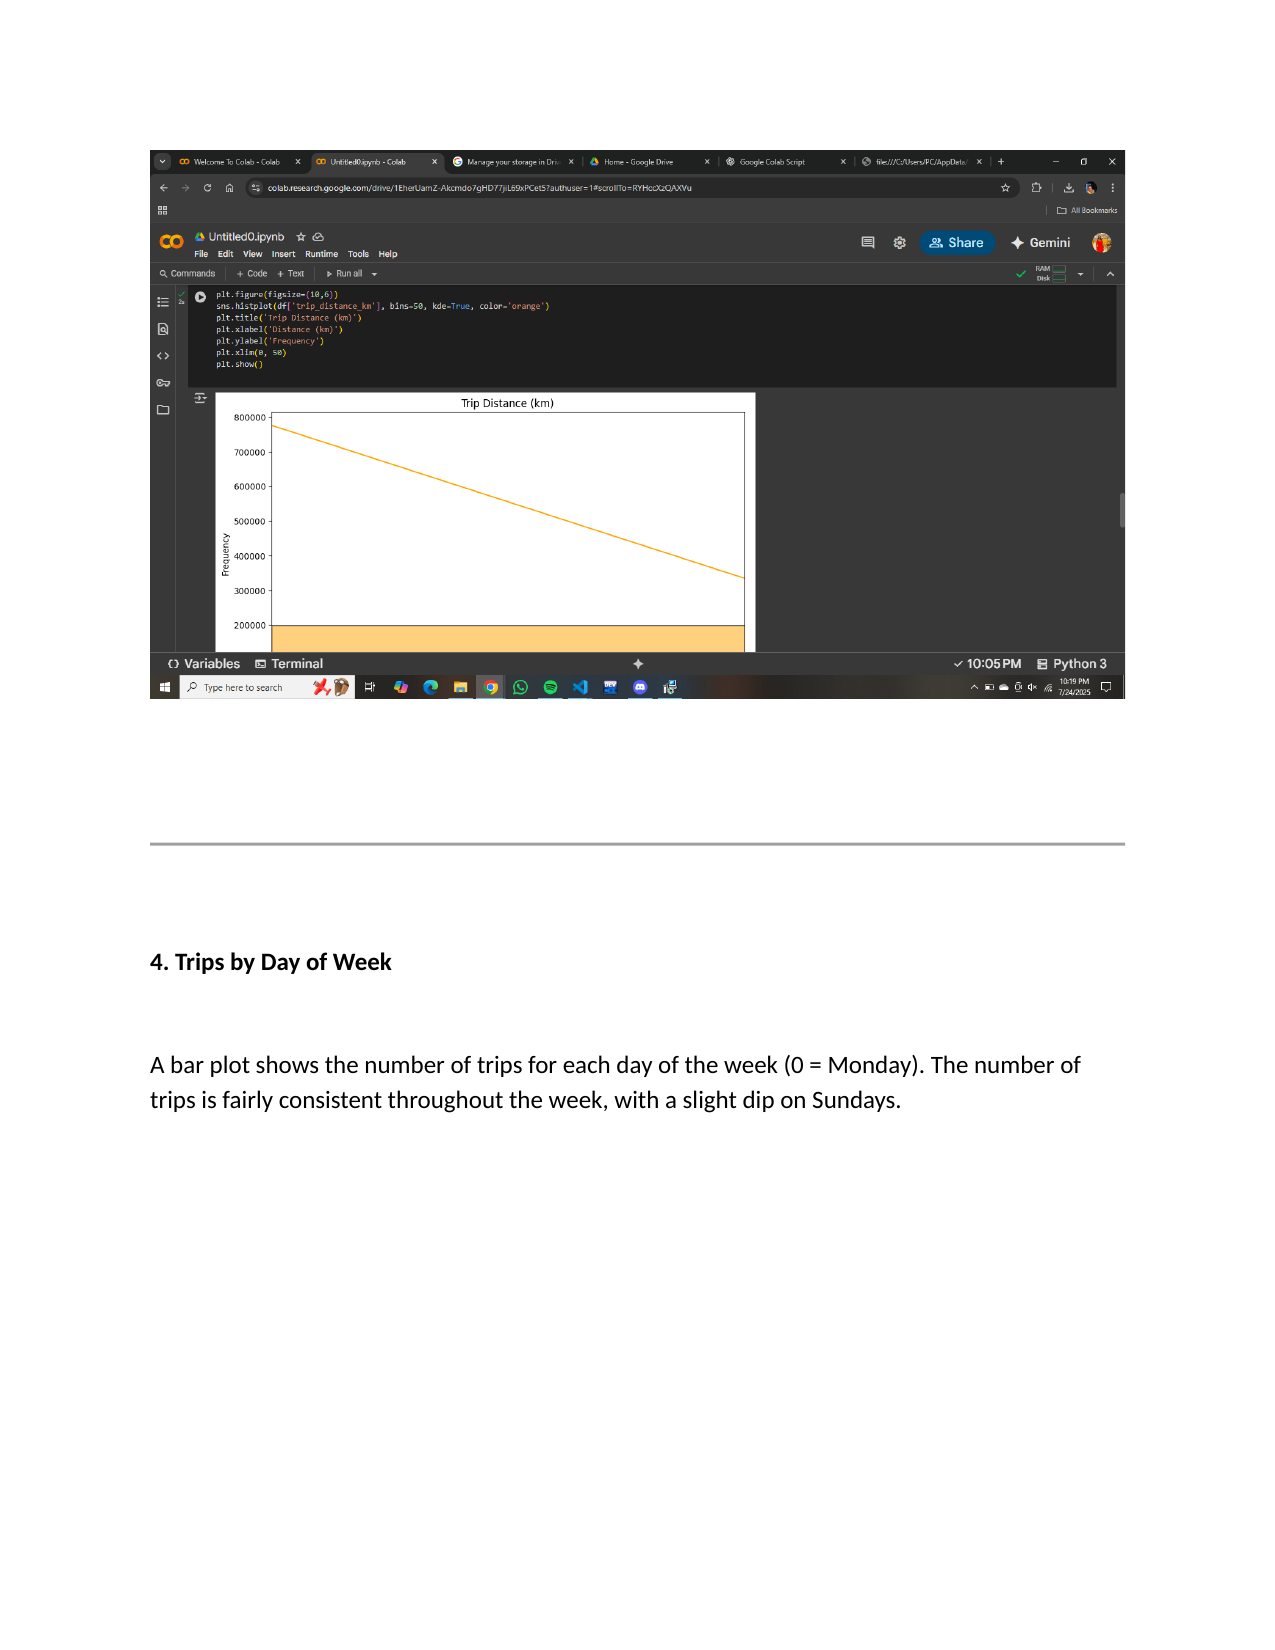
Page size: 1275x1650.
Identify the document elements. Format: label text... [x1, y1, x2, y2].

picture [150, 150, 1125, 699]
text A bar plot shows the number of trips for each day of the week (0 = Monday). The number of trips is fairly consistent throughout the week, with a slight dip on Sundays. [150, 1049, 1125, 1115]
text 4. Trips by Day of Week [150, 946, 1125, 976]
